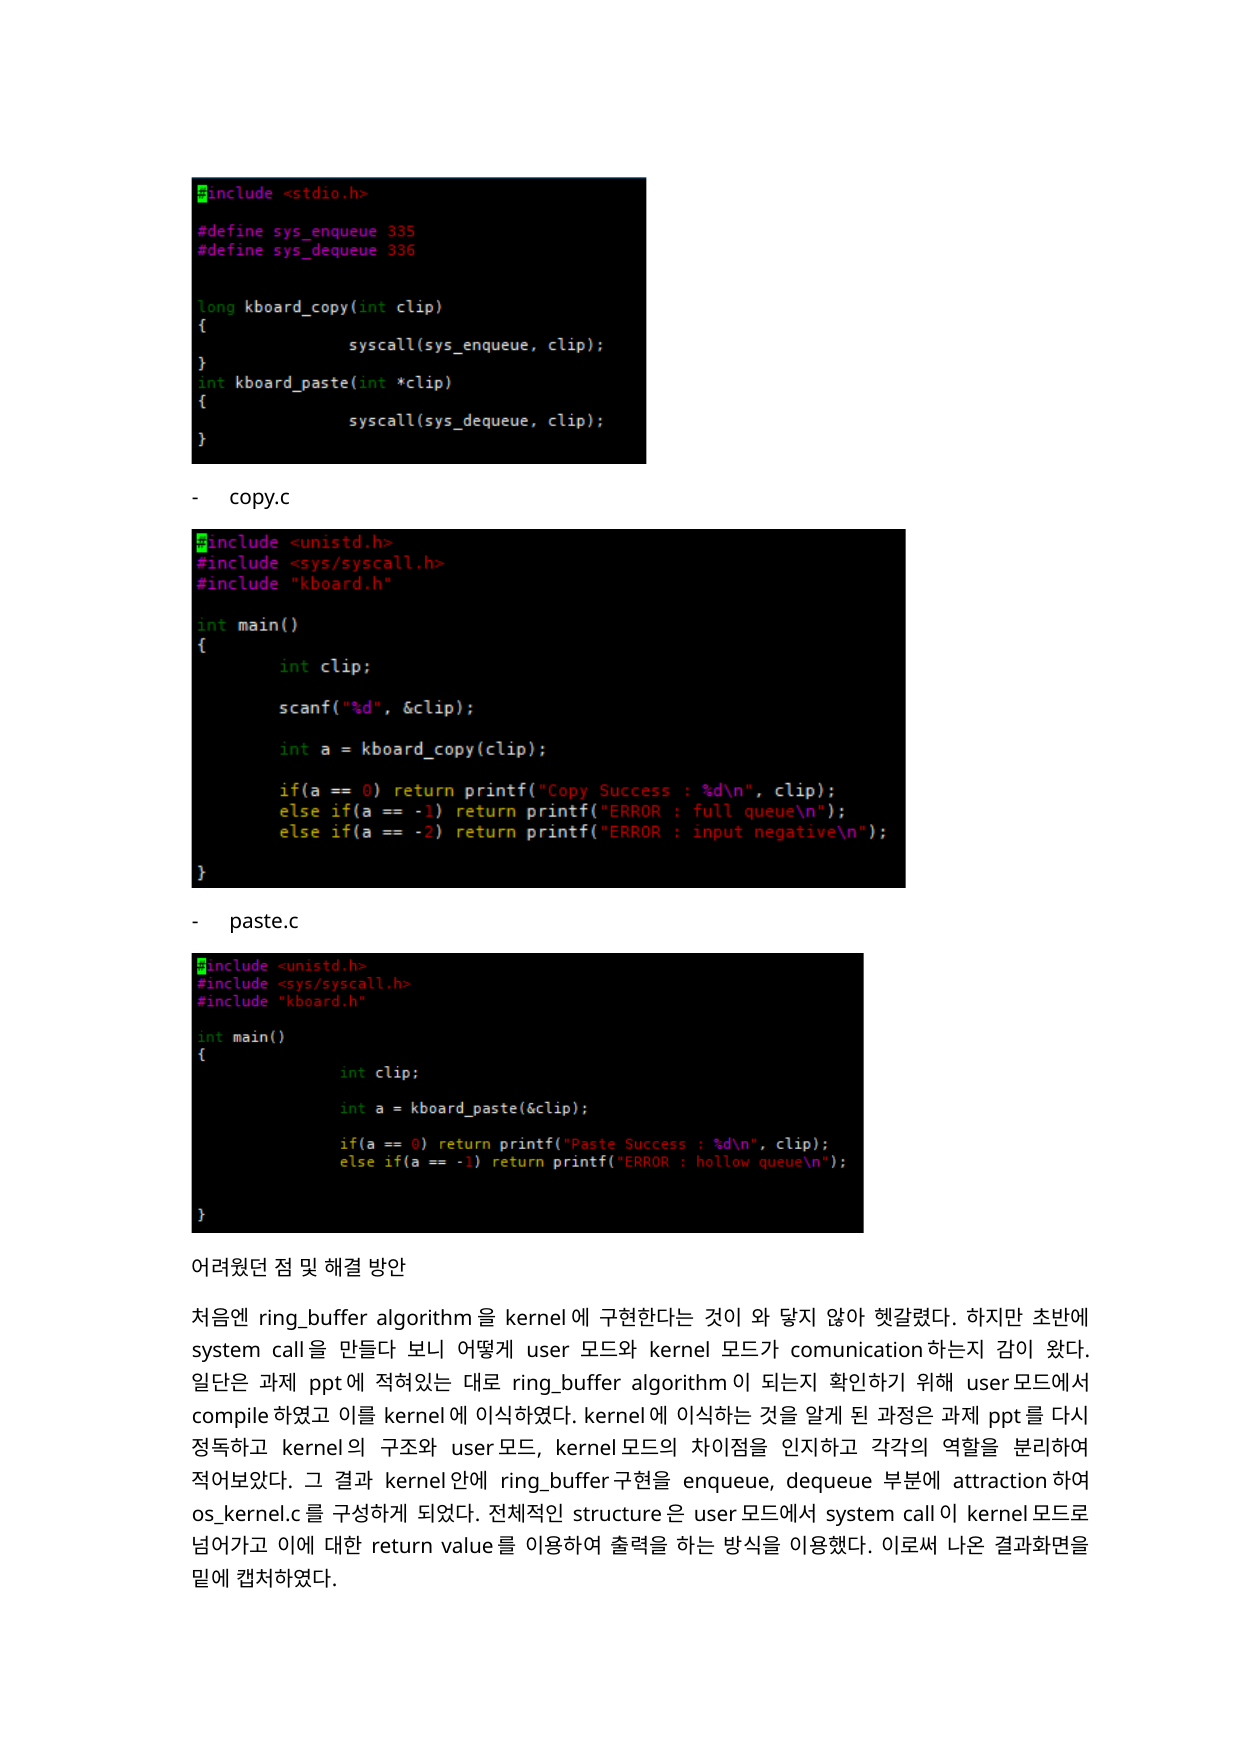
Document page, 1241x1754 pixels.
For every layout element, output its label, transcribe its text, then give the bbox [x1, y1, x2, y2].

picture [191, 953, 864, 1233]
picture [191, 177, 647, 464]
picture [191, 529, 906, 888]
text 어려웠던 점 및 해결 방안 [192, 1252, 1090, 1282]
text 처음엔 ring_buffer algorithm을 kernel에 구현한다는 것이 와 닿지 않아 헷갈렸다. 하지만 초반에 system call을 만들다 보니 어떻게 user 모드와 kernel 모드가 comunication하는지 감이 왔다. 일단은 과제 ppt에 적혀있는 대로 ring_buffer algorithm이 되는지 확인하기 위해 user모드에서 compile하였고 이를 kernel에 이식하였다. kernel에 이식하는 것을 알게 된 과정은 과제 ppt를 다시 정독하고 kernel의 구조와 user모드, kernel모드의 차이점을 인지하고 각각의 역할을 분리하여 적어보았다. 그 결과 kernel안에 ring_buffer구현을 enqueue, dequeue 부분에 attraction하여 os_kernel.c를 구성하게 되었다. 전체적인 structure은 user모드에서 system call이 kernel모드로 넘어가고 이에 대한 return value를 이용하여 출력을 하는 방식을 이용했다. 이로써 나온 결과화면을 밑에 캡처하였다. [192, 1301, 1090, 1593]
list copy.c [192, 482, 1090, 511]
list paste.c [192, 906, 1090, 934]
